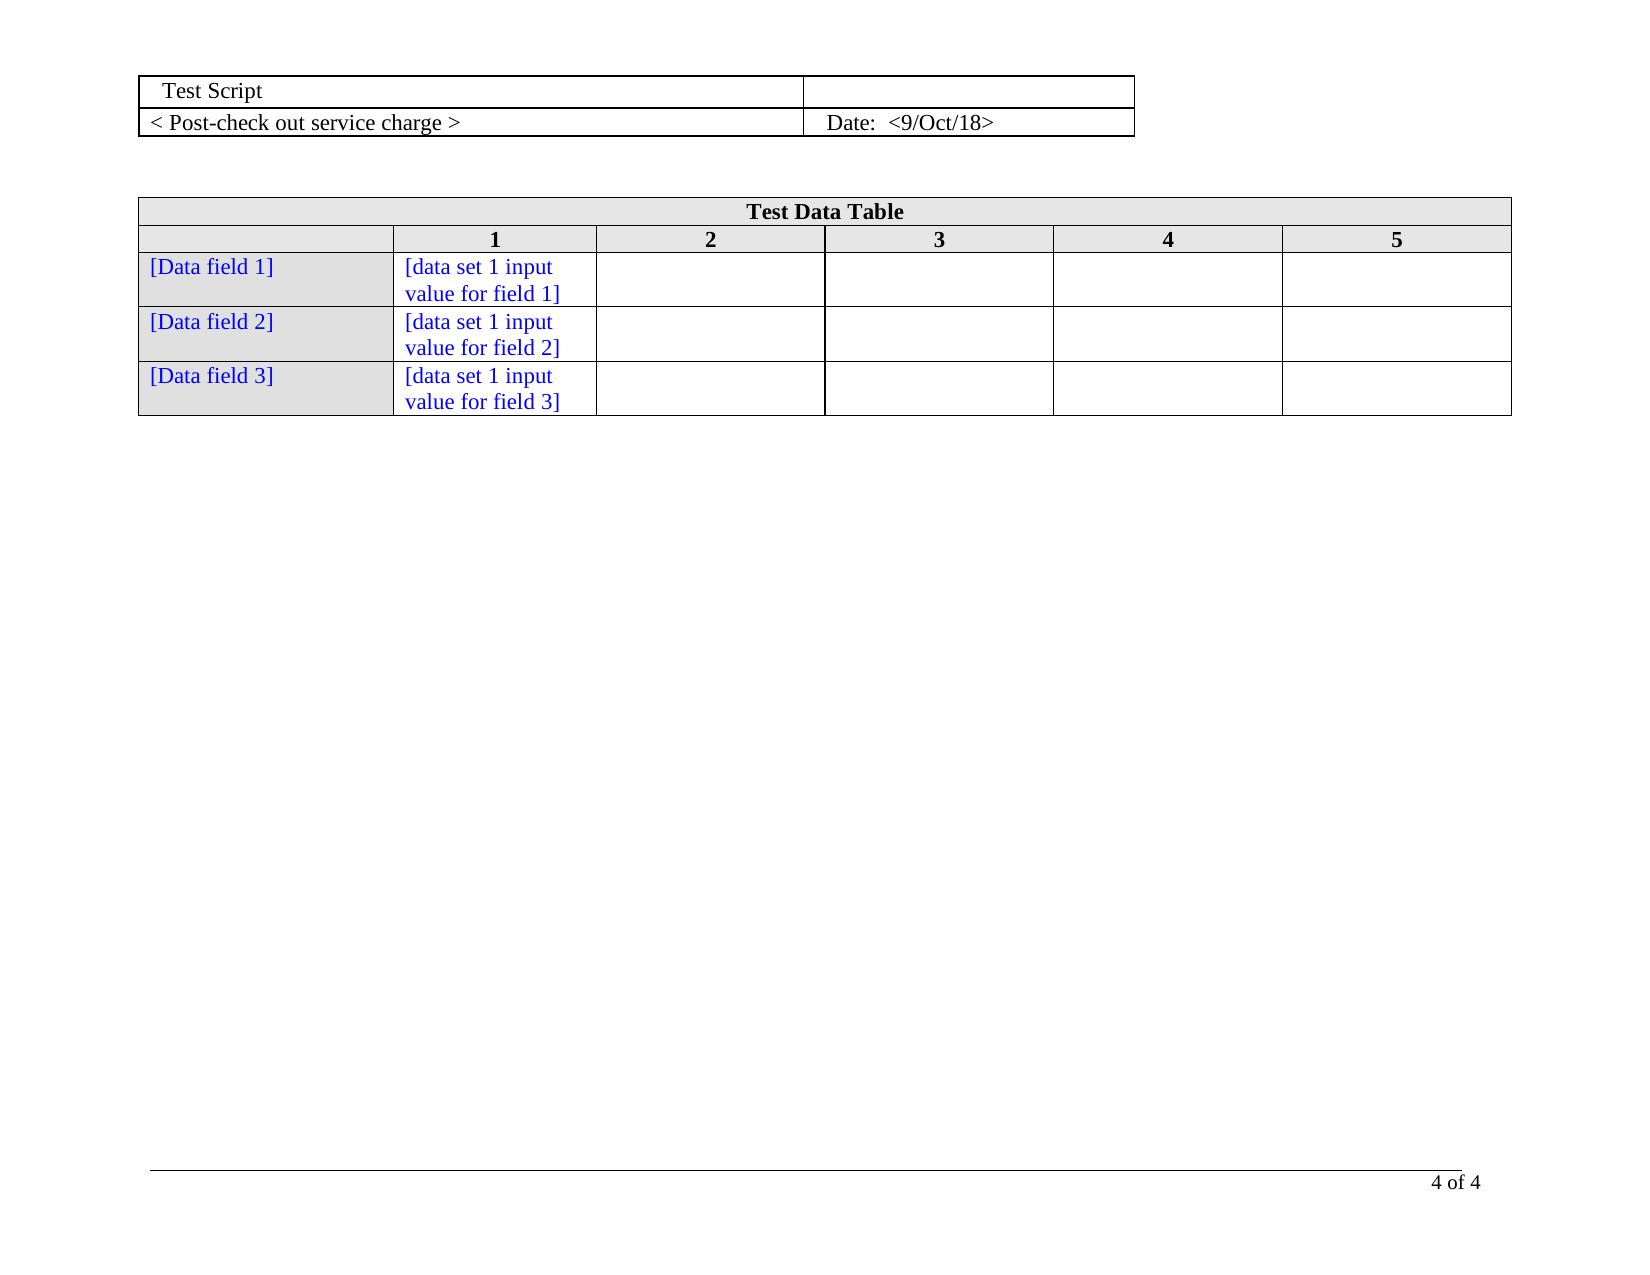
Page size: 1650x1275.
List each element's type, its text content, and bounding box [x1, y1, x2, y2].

table_cell 3 [826, 226, 1053, 252]
table_cell [1283, 362, 1511, 415]
table_cell [1283, 307, 1511, 361]
table_cell [data set 1 input value for field 2] [394, 307, 596, 361]
table_cell [826, 253, 1053, 306]
table_cell [data set 1 input value for field 1] [394, 253, 596, 306]
table_cell [826, 362, 1053, 415]
table_cell [597, 307, 824, 361]
table_cell [139, 226, 393, 252]
table_cell [1054, 307, 1282, 361]
table_cell [Data field 2] [139, 307, 393, 361]
table_header Test Data Table [139, 198, 1511, 225]
table_cell [597, 362, 824, 415]
table_cell [826, 307, 1053, 361]
table_cell [data set 1 input value for field 3] [394, 362, 596, 415]
table_cell [Data field 1] [139, 253, 393, 306]
table_cell [1054, 253, 1282, 306]
table_cell 5 [1283, 226, 1511, 252]
table_cell [Data field 3] [139, 362, 393, 415]
table_cell [1283, 253, 1511, 306]
table_cell 2 [597, 226, 824, 252]
table_cell 1 [394, 226, 596, 252]
table_cell 4 [1054, 226, 1282, 252]
table_cell [1054, 362, 1282, 415]
table_cell [597, 253, 824, 306]
